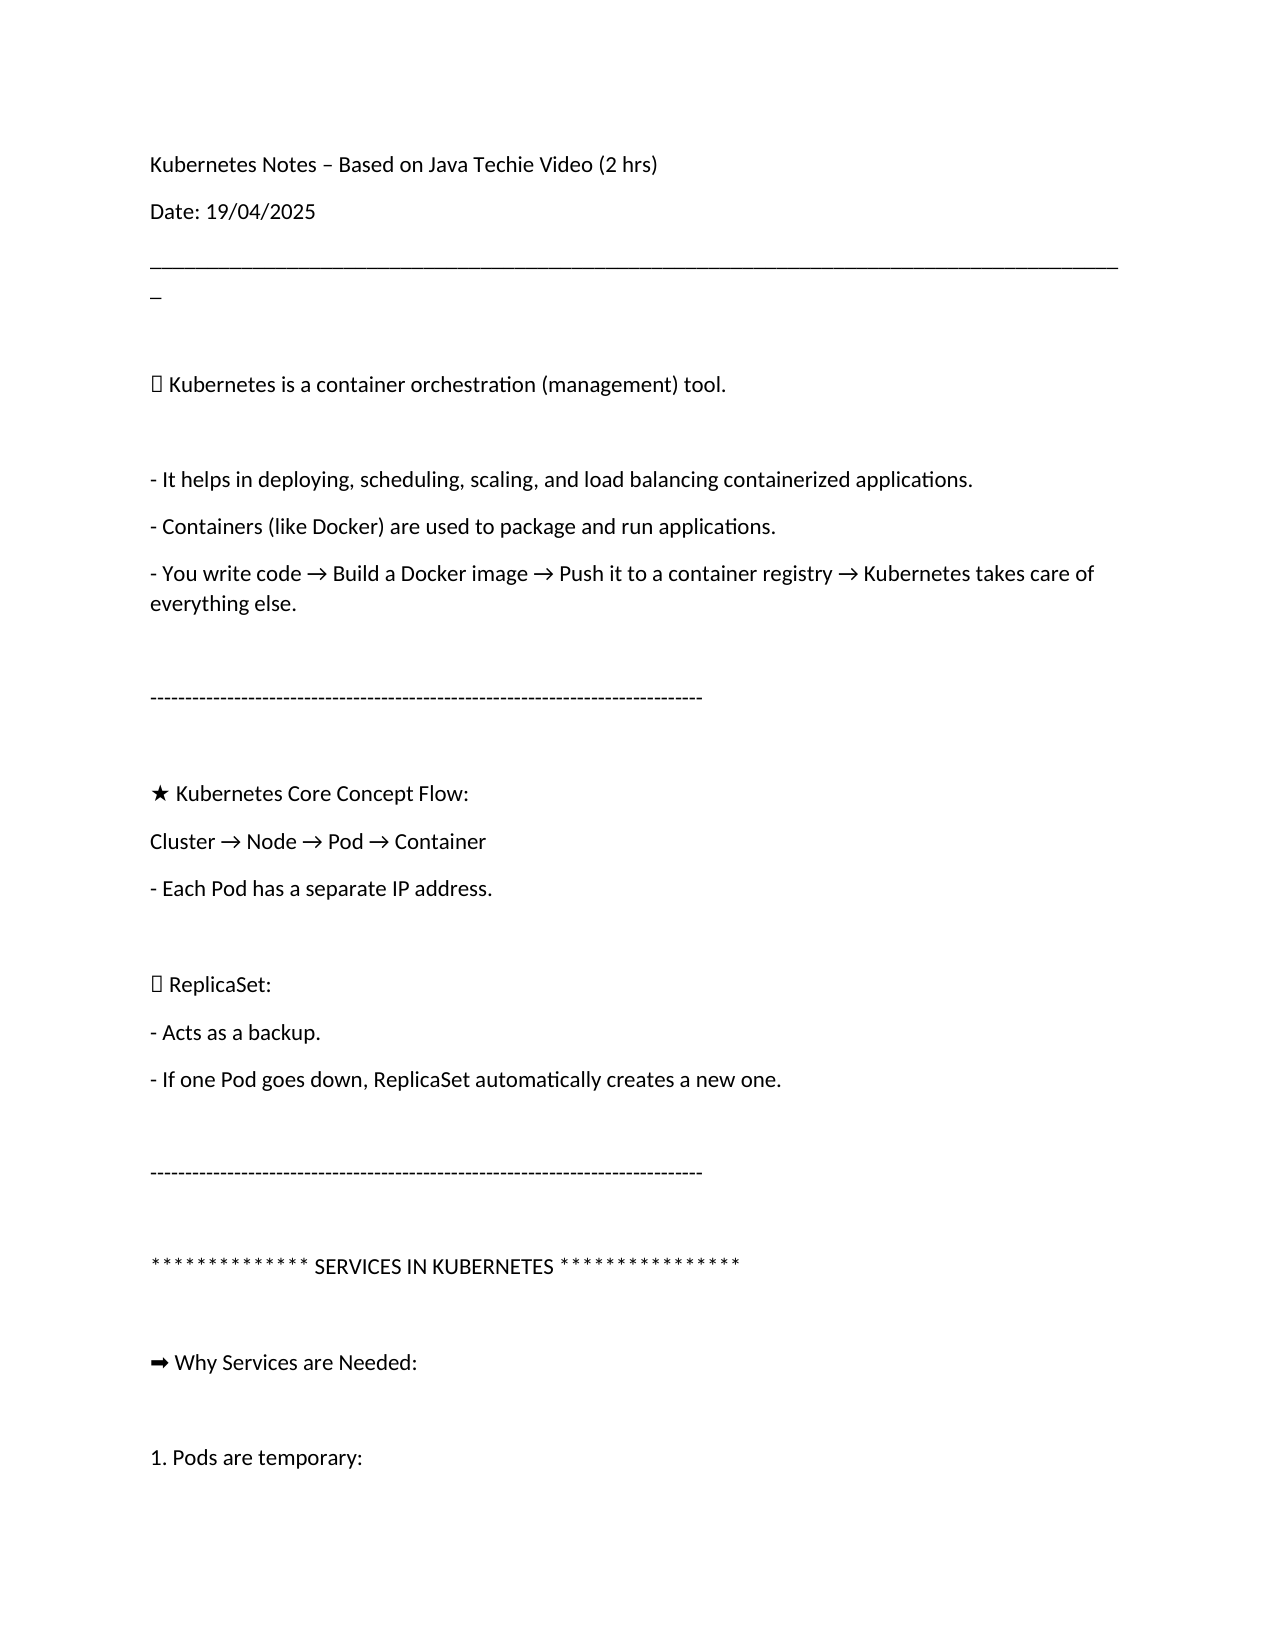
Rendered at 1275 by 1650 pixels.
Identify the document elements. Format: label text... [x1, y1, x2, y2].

text ------------------------------------------------------------------------------- [150, 1158, 1125, 1187]
text ______________________________________________________________________________________ [150, 244, 1125, 302]
text Kubernetes Notes – Based on Java Techie Video (2 hrs) [150, 150, 1125, 178]
text - It helps in deploying, scheduling, scaling, and load balancing containerized applications. [150, 465, 1125, 493]
text 1. Pods are temporary: [150, 1443, 1125, 1471]
text 🔹 Kubernetes is a container orchestration (management) tool. [150, 368, 1125, 399]
text - Acts as a backup. [150, 1018, 1125, 1046]
text ************** SERVICES IN KUBERNETES **************** [150, 1252, 1125, 1280]
text - Each Pod has a separate IP address. [150, 874, 1125, 902]
text - Containers (like Docker) are used to package and run applications. [150, 512, 1125, 540]
text ------------------------------------------------------------------------------- [150, 683, 1125, 711]
text ➡ Why Services are Needed: [150, 1346, 1125, 1377]
text ★ Kubernetes Core Concept Flow: [150, 776, 1125, 808]
text Cluster → Node → Pod → Container [150, 827, 1125, 855]
text - You write code → Build a Docker image → Push it to a container registry → Kubernetes takes care of everything else. [150, 559, 1125, 617]
text - If one Pod goes down, ReplicaSet automatically creates a new one. [150, 1065, 1125, 1093]
text Date: 19/04/2025 [150, 197, 1125, 225]
text 🔁 ReplicaSet: [150, 967, 1125, 999]
